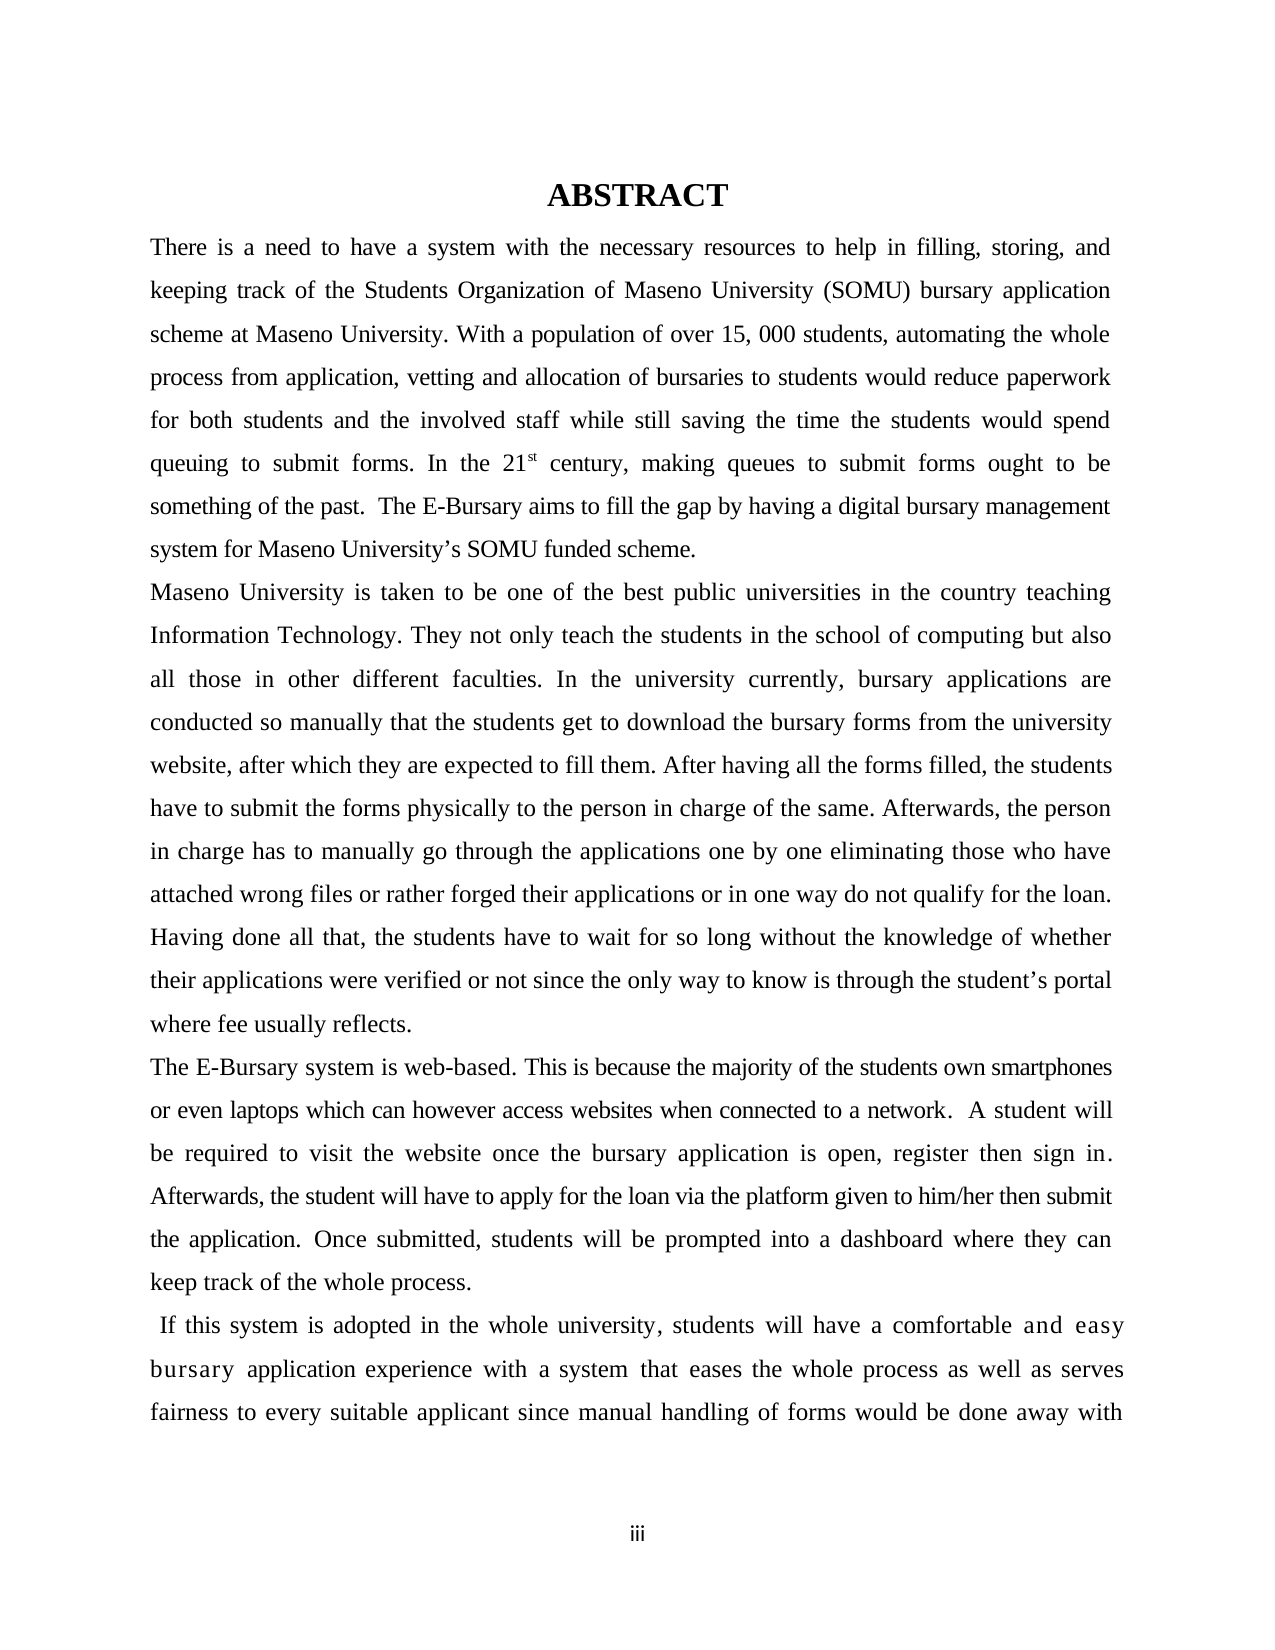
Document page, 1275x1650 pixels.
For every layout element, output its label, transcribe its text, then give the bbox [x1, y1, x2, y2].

text There is a need to have a system with the necessary resources to help in filling, storing, and keeping track of the Students Organization of Maseno University (SOMU) bursary application scheme at Maseno University. With a population of over 15, 000 students, automating the whole process from application, vetting and allocation of bursaries to students would reduce paperwork for both students and the involved staff while still saving the time the students would spend queuing to submit forms. In the 21st century, making queues to submit forms ought to be something of the past. The E-Bursary aims to fill the gap by having a digital bursary management system for Maseno University’s SOMU funded scheme. [150, 232, 1111, 563]
subtitle ABSTRACT [150, 175, 1125, 213]
text The E-Bursary system is web-based. This is because the majority of the students own smartphones or even laptops which can however access websites when connected to a network. A student will be required to visit the website once the bursary application is open, register then sign in. Afterwards, the student will have to apply for the loan via the platform given to him/her then submit the application. Once submitted, students will be prompted into a dashboard where they can keep track of the whole process. [150, 1052, 1113, 1296]
text Maseno University is taken to be one of the best public universities in the country teaching Information Technology. They not only teach the students in the school of computing but also all those in other different faculties. In the university currently, bursary applications are conducted so manually that the students get to download the bursary forms from the university website, after which they are expected to fill them. After having all the forms filled, the students have to submit the forms physically to the person in charge of the same. Afterwards, the person in charge has to manually go through the applications one by one eliminating those who have attached wrong files or rather forged their applications or in one way do not qualify for the loan. Having done all that, the students have to wait for so long without the knowledge of whether their applications were verified or not since the only way to know is through the student’s portal where fee usually reflects. [150, 577, 1113, 1037]
